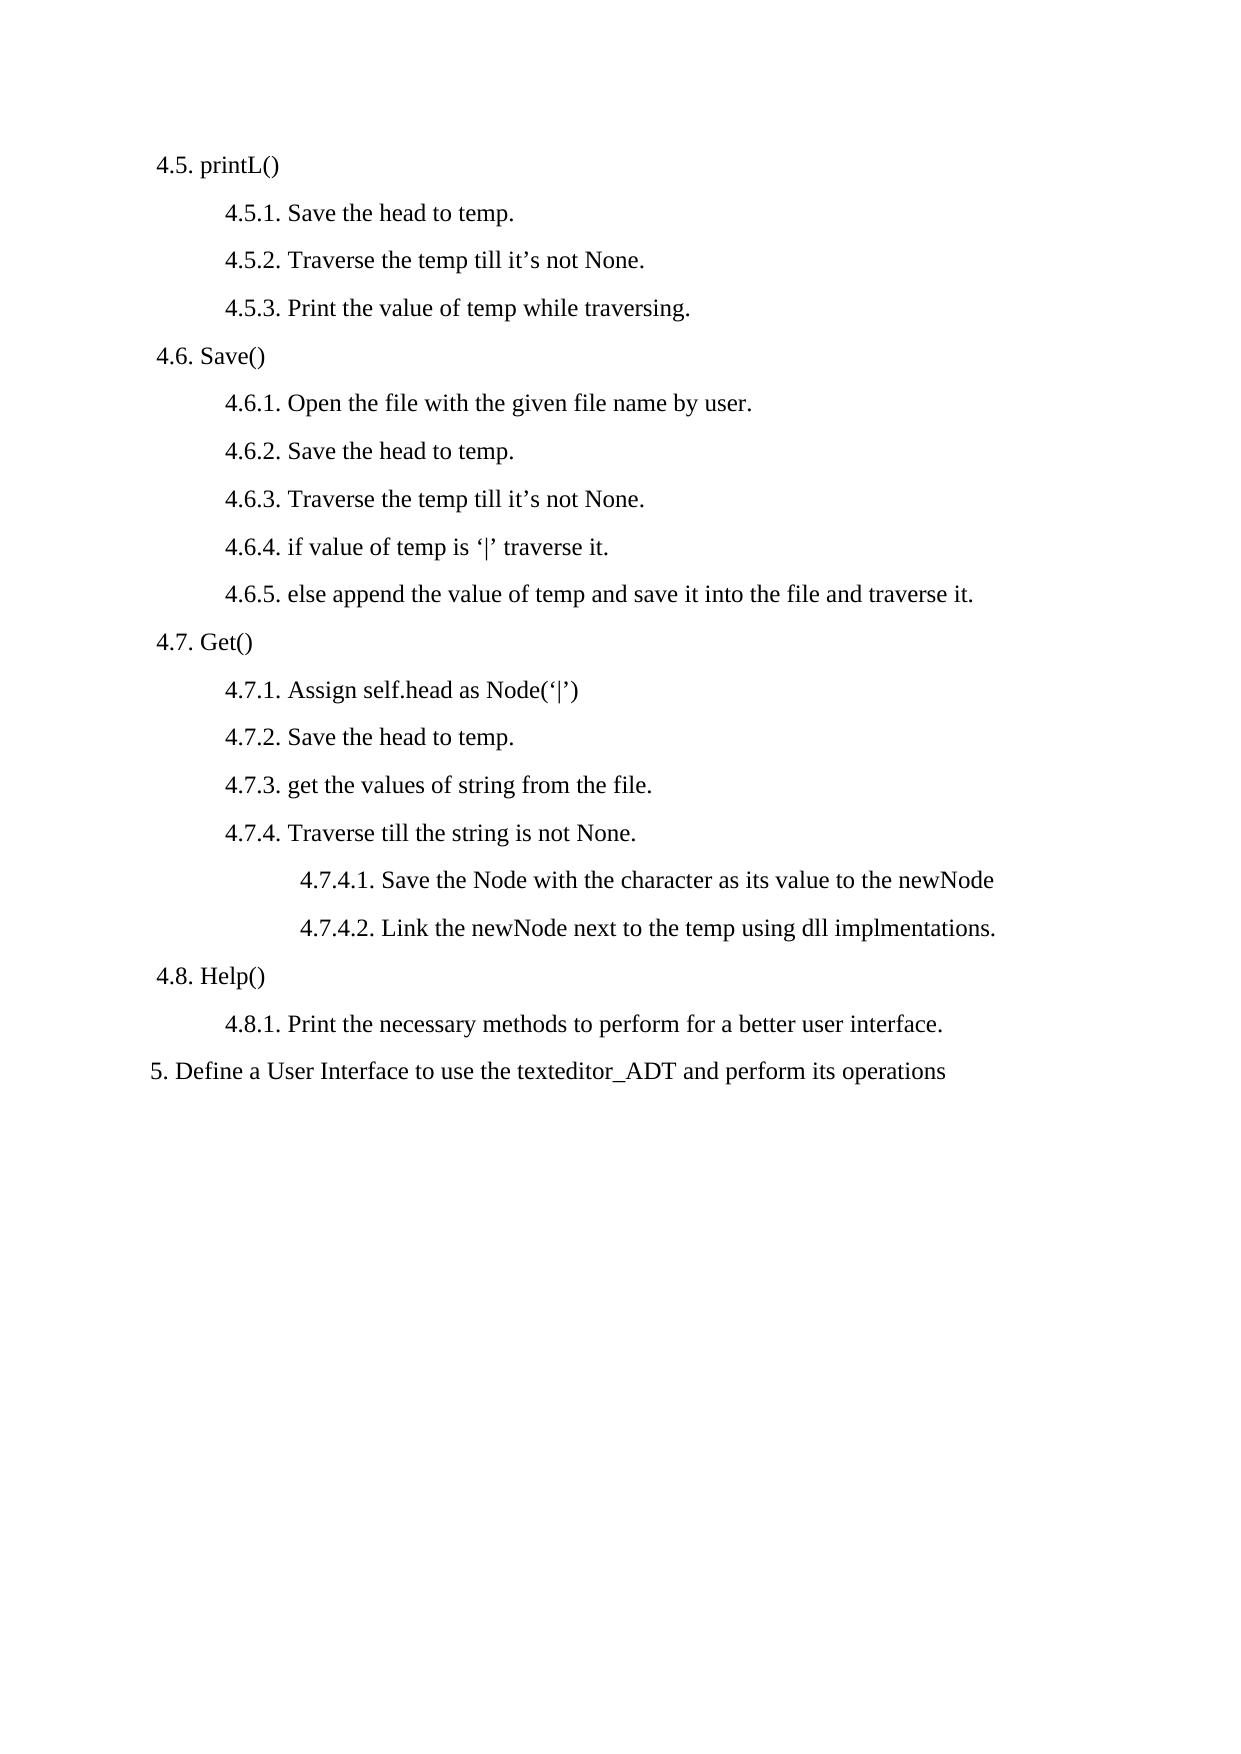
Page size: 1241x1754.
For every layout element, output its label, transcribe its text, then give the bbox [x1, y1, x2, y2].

text 4.6. Save() [150, 341, 1090, 369]
text 4.6.1. Open the file with the given file name by user. [150, 388, 1090, 417]
text 4.8.1. Print the necessary methods to perform for a better user interface. [150, 1009, 1090, 1037]
text 4.5.3. Print the value of temp while traversing. [150, 293, 1090, 322]
text 4.7.2. Save the head to temp. [150, 722, 1090, 751]
text 4.8. Help() [150, 961, 1090, 990]
text 4.7.4.2. Link the newNode next to the temp using dll implmentations. [150, 913, 1090, 942]
text 4.6.2. Save the head to temp. [150, 436, 1090, 465]
text 4.6.4. if value of temp is ‘|’ traverse it. [150, 532, 1090, 560]
text 4.5. printL() [150, 150, 1090, 179]
text 4.7.4. Traverse till the string is not None. [150, 818, 1090, 847]
text 4.7.4.1. Save the Node with the character as its value to the newNode [150, 866, 1090, 894]
text 4.5.2. Traverse the temp till it’s not None. [150, 245, 1090, 274]
text 4.6.5. else append the value of temp and save it into the file and traverse it. [150, 579, 1090, 608]
text 4.5.1. Save the head to temp. [150, 198, 1090, 226]
text 5. Define a User Interface to use the texteditor_ADT and perform its operations [150, 1056, 1090, 1085]
text 4.7.1. Assign self.head as Node(‘|’) [150, 675, 1090, 703]
text 4.7.3. get the values of string from the file. [150, 770, 1090, 799]
text 4.6.3. Traverse the temp till it’s not None. [150, 484, 1090, 513]
text 4.7. Get() [150, 627, 1090, 656]
